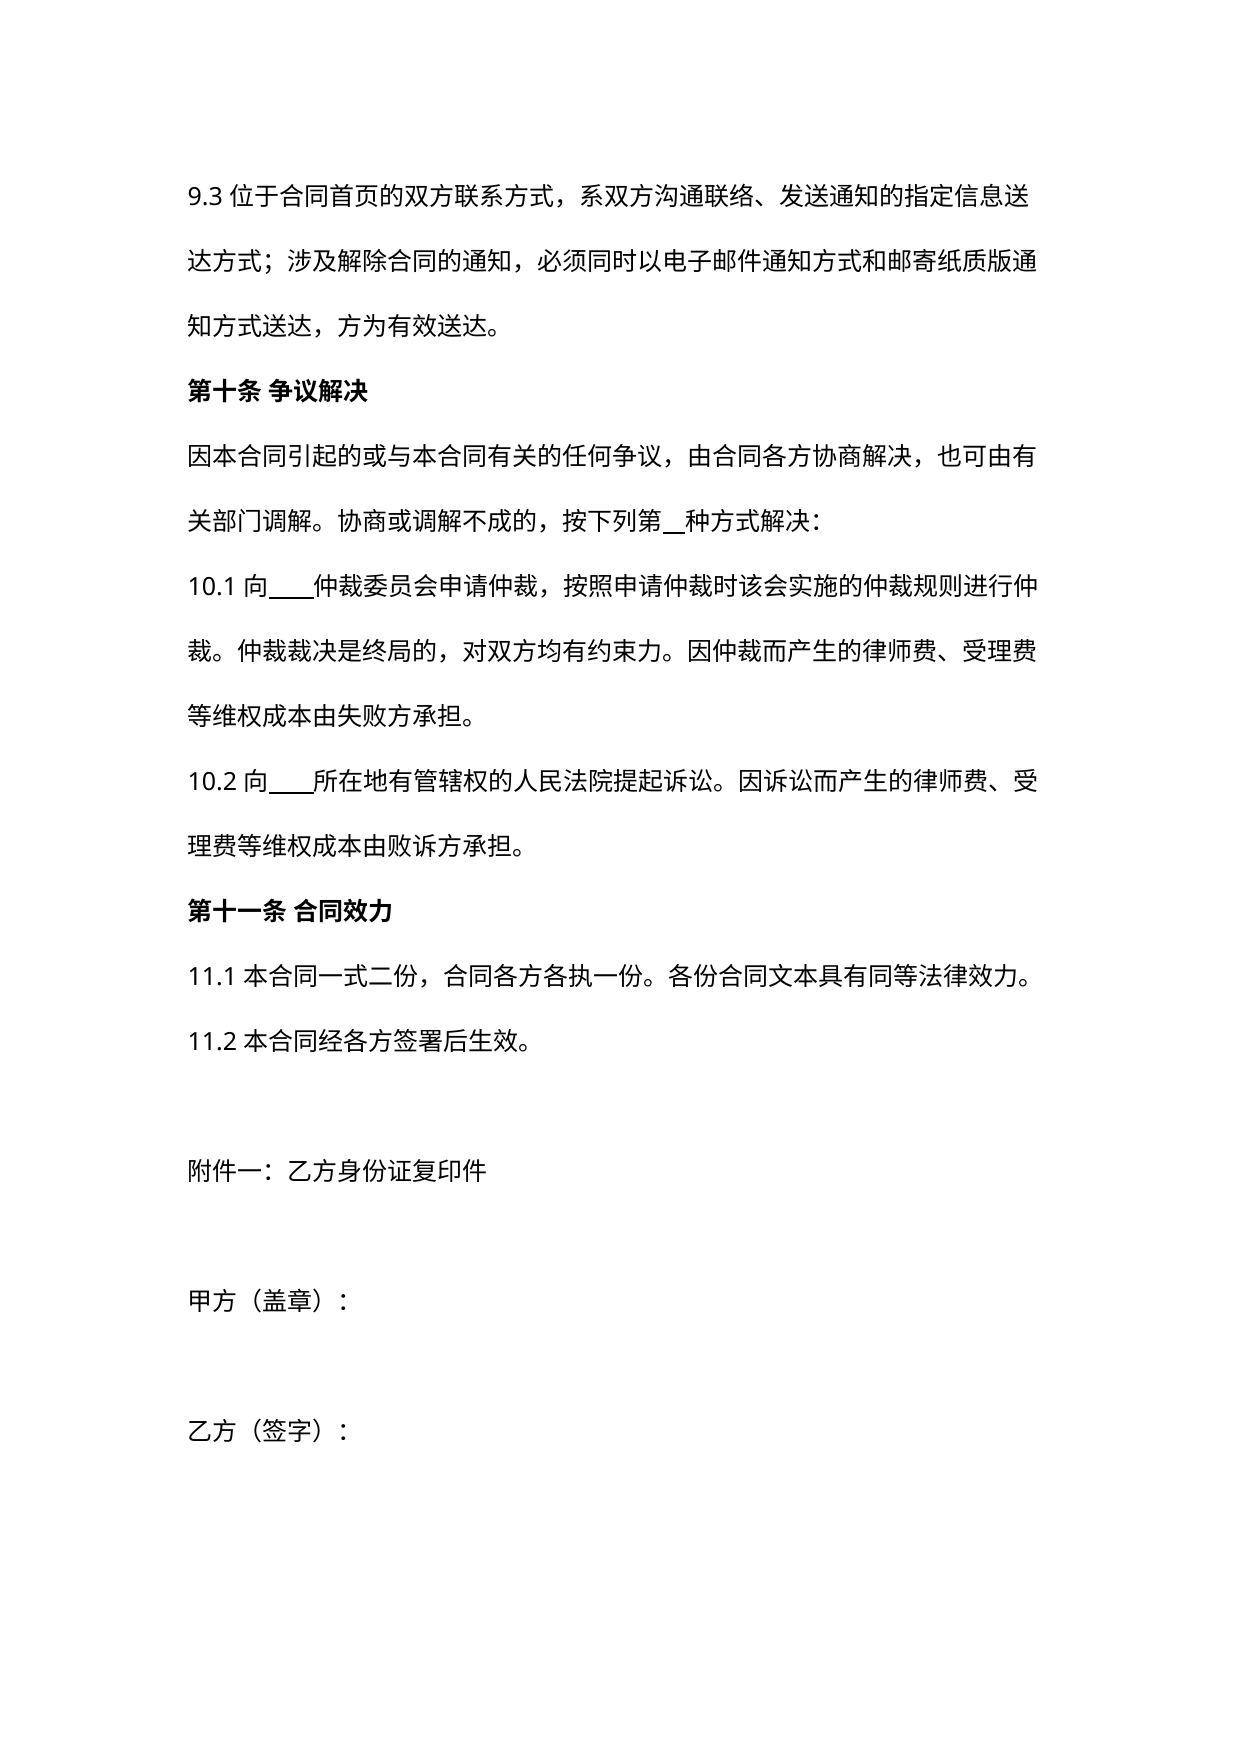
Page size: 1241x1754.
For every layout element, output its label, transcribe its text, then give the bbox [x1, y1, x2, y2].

subtitle 第十条 争议解决 [187, 357, 1053, 422]
text 乙方（签字）： [187, 1397, 1053, 1462]
text 11.1 本合同一式二份，合同各方各执一份。各份合同文本具有同等法律效力。 [187, 942, 1053, 1007]
text 9.3 位于合同首页的双方联系方式，系双方沟通联络、发送通知的指定信息送达方式；涉及解除合同的通知，必须同时以电子邮件通知方式和邮寄纸质版通知方式送达，方为有效送达。 [187, 162, 1053, 357]
text 10.2 向 所在地有管辖权的人民法院提起诉讼。因诉讼而产生的律师费、受理费等维权成本由败诉方承担。 [187, 747, 1053, 877]
text 因本合同引起的或与本合同有关的任何争议，由合同各方协商解决，也可由有关部门调解。协商或调解不成的，按下列第 种方式解决： [187, 422, 1053, 552]
subtitle 第十一条 合同效力 [187, 877, 1053, 942]
text 10.1 向 仲裁委员会申请仲裁，按照申请仲裁时该会实施的仲裁规则进行仲裁。仲裁裁决是终局的，对双方均有约束力。因仲裁而产生的律师费、受理费等维权成本由失败方承担。 [187, 552, 1053, 747]
text 11.2 本合同经各方签署后生效。 [187, 1007, 1053, 1072]
text 附件一：乙方身份证复印件 [187, 1137, 1053, 1202]
text 甲方（盖章）： [187, 1267, 1053, 1332]
